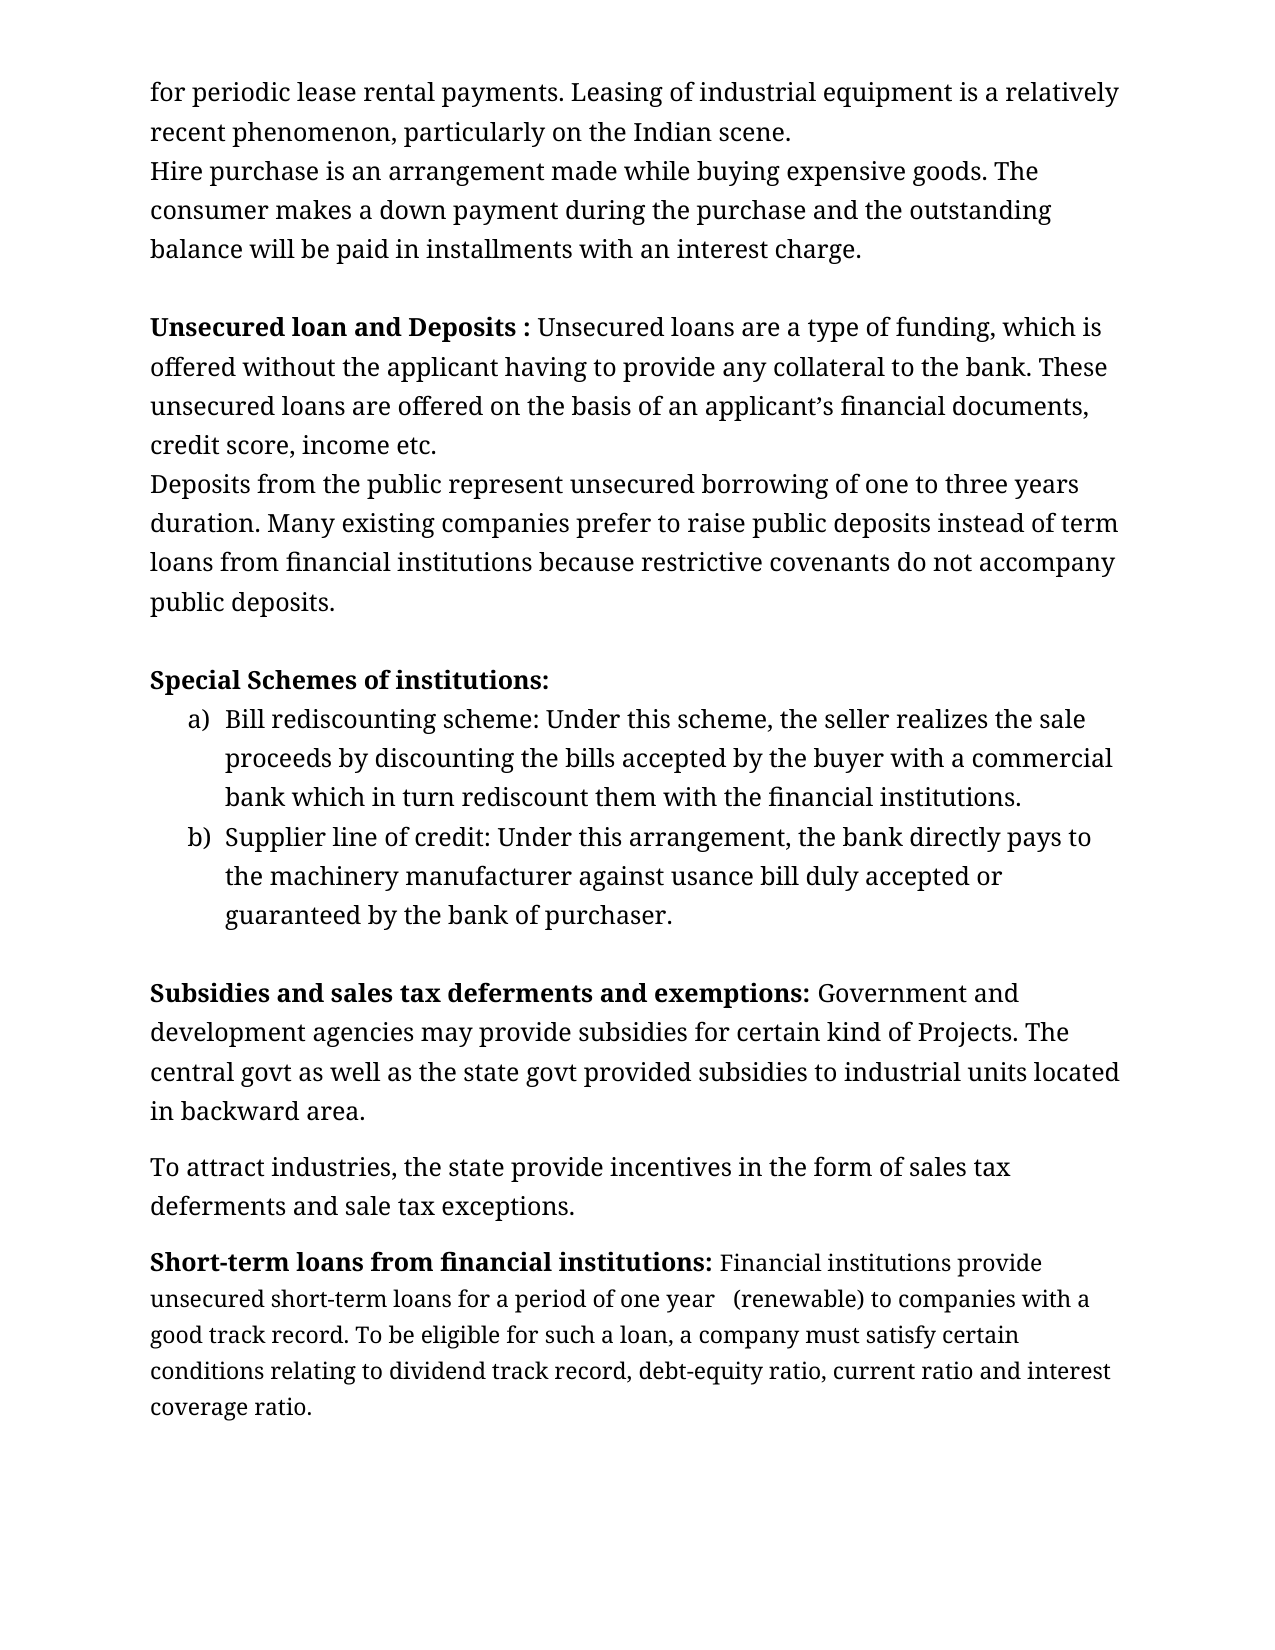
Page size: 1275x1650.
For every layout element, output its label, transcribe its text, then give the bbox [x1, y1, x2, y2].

text Subsidies and sales tax deferments and exemptions: Government and development agencies may provide subsidies for certain kind of Projects. The central govt as well as the state govt provided subsidies to industrial units located in backward area. [150, 976, 1125, 1127]
text Special Schemes of institutions: [150, 662, 1125, 697]
list Supplier line of credit: Under this arrangement, the bank directly pays to the machinery manufacturer against usance bill duly accepted or guaranteed by the bank of purchaser. [187, 819, 1125, 932]
text To attract industries, the state provide incentives in the form of sales tax deferments and sale tax exceptions. [150, 1149, 1125, 1222]
text Short-term loans from financial institutions: Financial institutions provide unsecured short-term loans for a period of one year (renewable) to companies with a good track record. To be eligible for such a loan, a company must satisfy certain conditions relating to dividend track record, debt-equity ratio, current ratio and interest coverage ratio. [150, 1244, 1125, 1422]
list Bill rediscounting scheme: Under this scheme, the seller realizes the sale proceeds by discounting the bills accepted by the buyer with a commercial bank which in turn rediscount them with the financial institutions. [187, 702, 1125, 814]
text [150, 75, 1125, 148]
text Deposits from the public represent unsecured borrowing of one to three years duration. Many existing companies prefer to raise public deposits instead of term loans from financial institutions because restrictive covenants do not accompany public deposits. [150, 467, 1125, 618]
text Unsecured loan and Deposits : Unsecured loans are a type of funding, which is offered without the applicant having to provide any collateral to the bank. These unsecured loans are offered on the basis of an applicant’s financial documents, credit score, income etc. [150, 310, 1125, 462]
text Hire purchase is an arrangement made while buying expensive goods. The consumer makes a down payment during the purchase and the outstanding balance will be paid in installments with an interest charge. [150, 153, 1125, 266]
